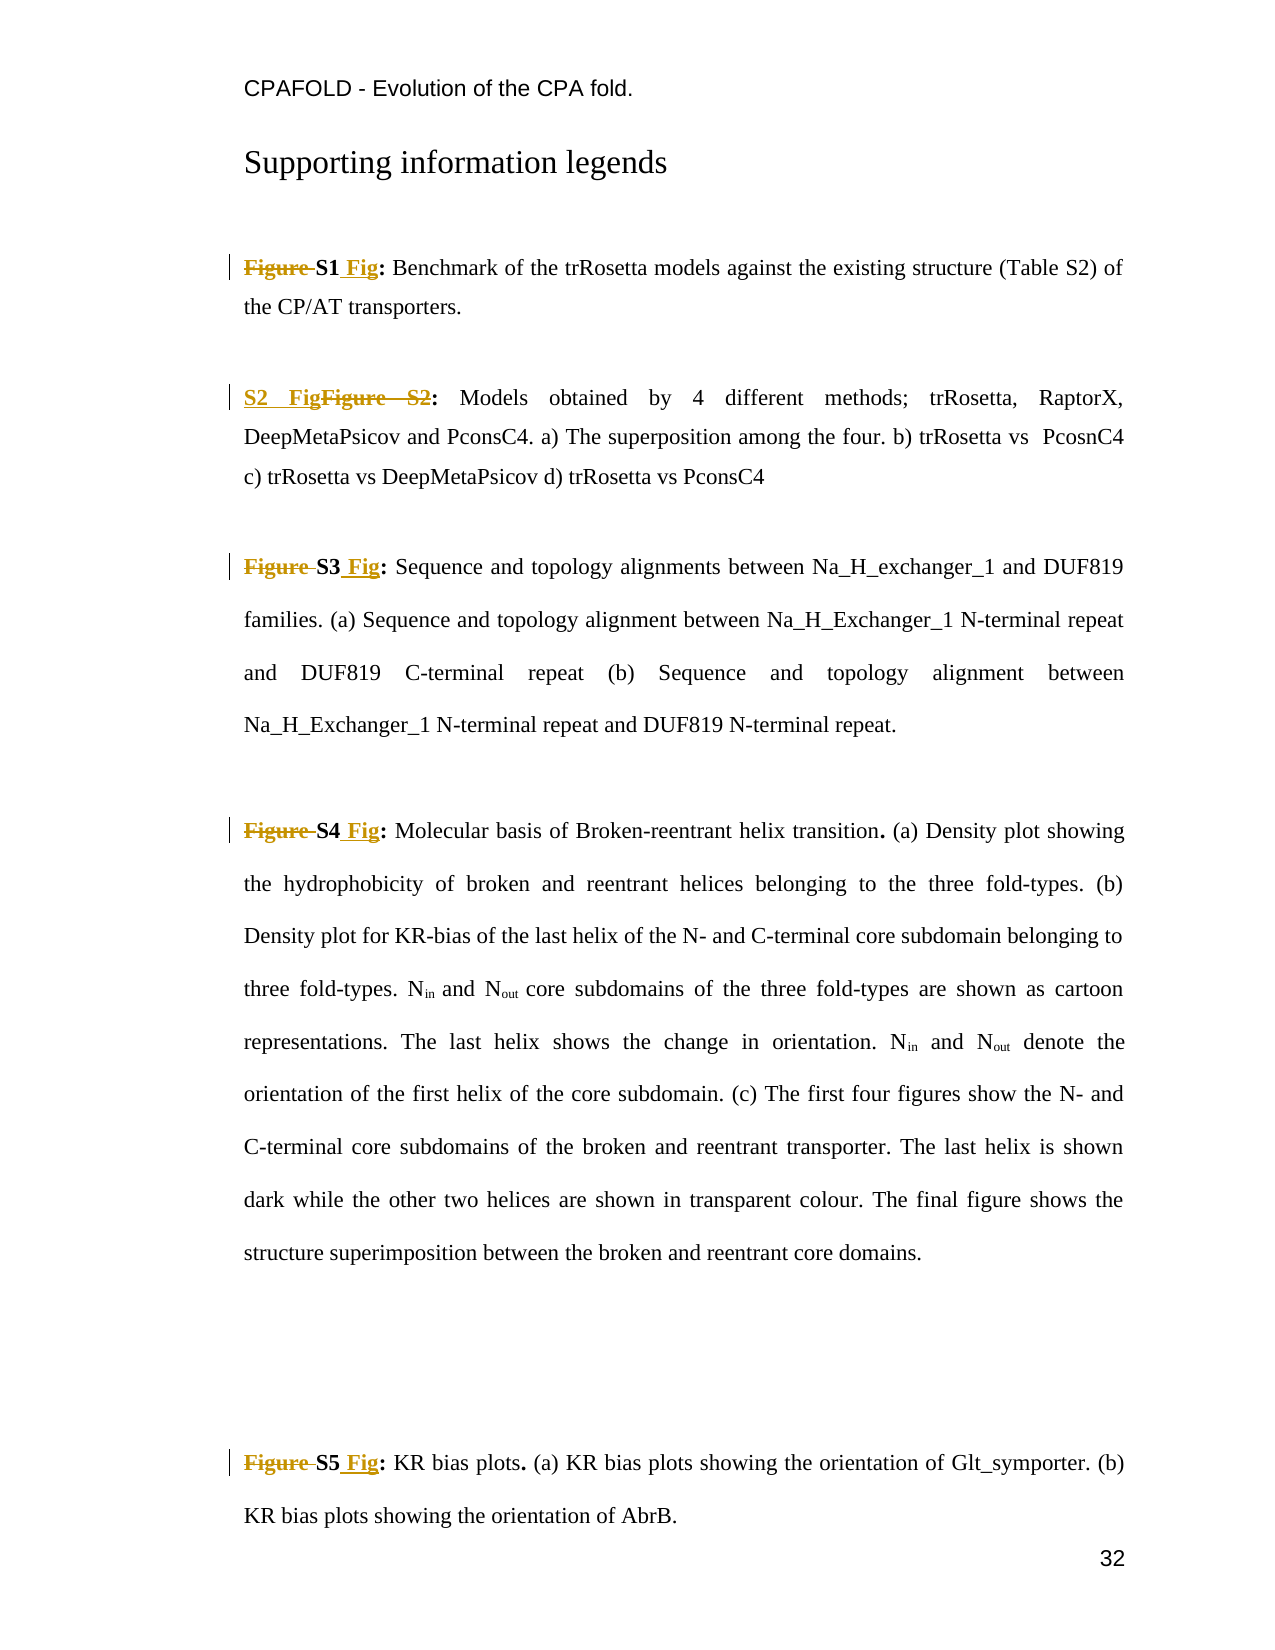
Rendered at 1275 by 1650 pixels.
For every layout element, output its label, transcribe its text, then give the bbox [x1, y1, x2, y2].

text S5: KR bias plots. (a) KR bias plots showing the orientation of Glt_symporter. (b) KR bias plots showing the orientation of AbrB. [244, 1449, 1125, 1528]
subtitle S1: Benchmark of the trRosetta models against the existing structure (Table S2) of the CP/AT transporters. [244, 254, 1125, 320]
subtitle Supporting information legends [244, 143, 1125, 181]
text S3: Sequence and topology alignments between Na_H_exchanger_1 and DUF819 families. (a) Sequence and topology alignment between Na_H_Exchanger_1 N-terminal repeat and DUF819 C-terminal repeat (b) Sequence and topology alignment between Na_H_Exchanger_1 N-terminal repeat and DUF819 N-terminal repeat. [244, 553, 1125, 738]
text S4: Molecular basis of Broken-reentrant helix transition. (a) Density plot showing the hydrophobicity of broken and reentrant helices belonging to the three fold-types. (b) Density plot for KR-bias of the last helix of the N- and C-terminal core subdomain belonging to three fold-types. Nin and Nout core subdomains of the three fold-types are shown as cartoon representations. The last helix shows the change in orientation. Nin and Nout denote the orientation of the first helix of the core subdomain. (c) The first four figures show the N- and C-terminal core subdomains of the broken and reentrant transporter. The last helix is shown dark while the other two helices are shown in transparent colour. The final figure shows the structure superimposition between the broken and reentrant core domains. [244, 817, 1125, 1265]
subtitle : Models obtained by 4 different methods; trRosetta, RaptorX, DeepMetaPsicov and PconsC4. a) The superposition among the four. b) trRosetta vs PcosnC4 c) trRosetta vs DeepMetaPsicov d) trRosetta vs PconsC4 [244, 384, 1125, 489]
